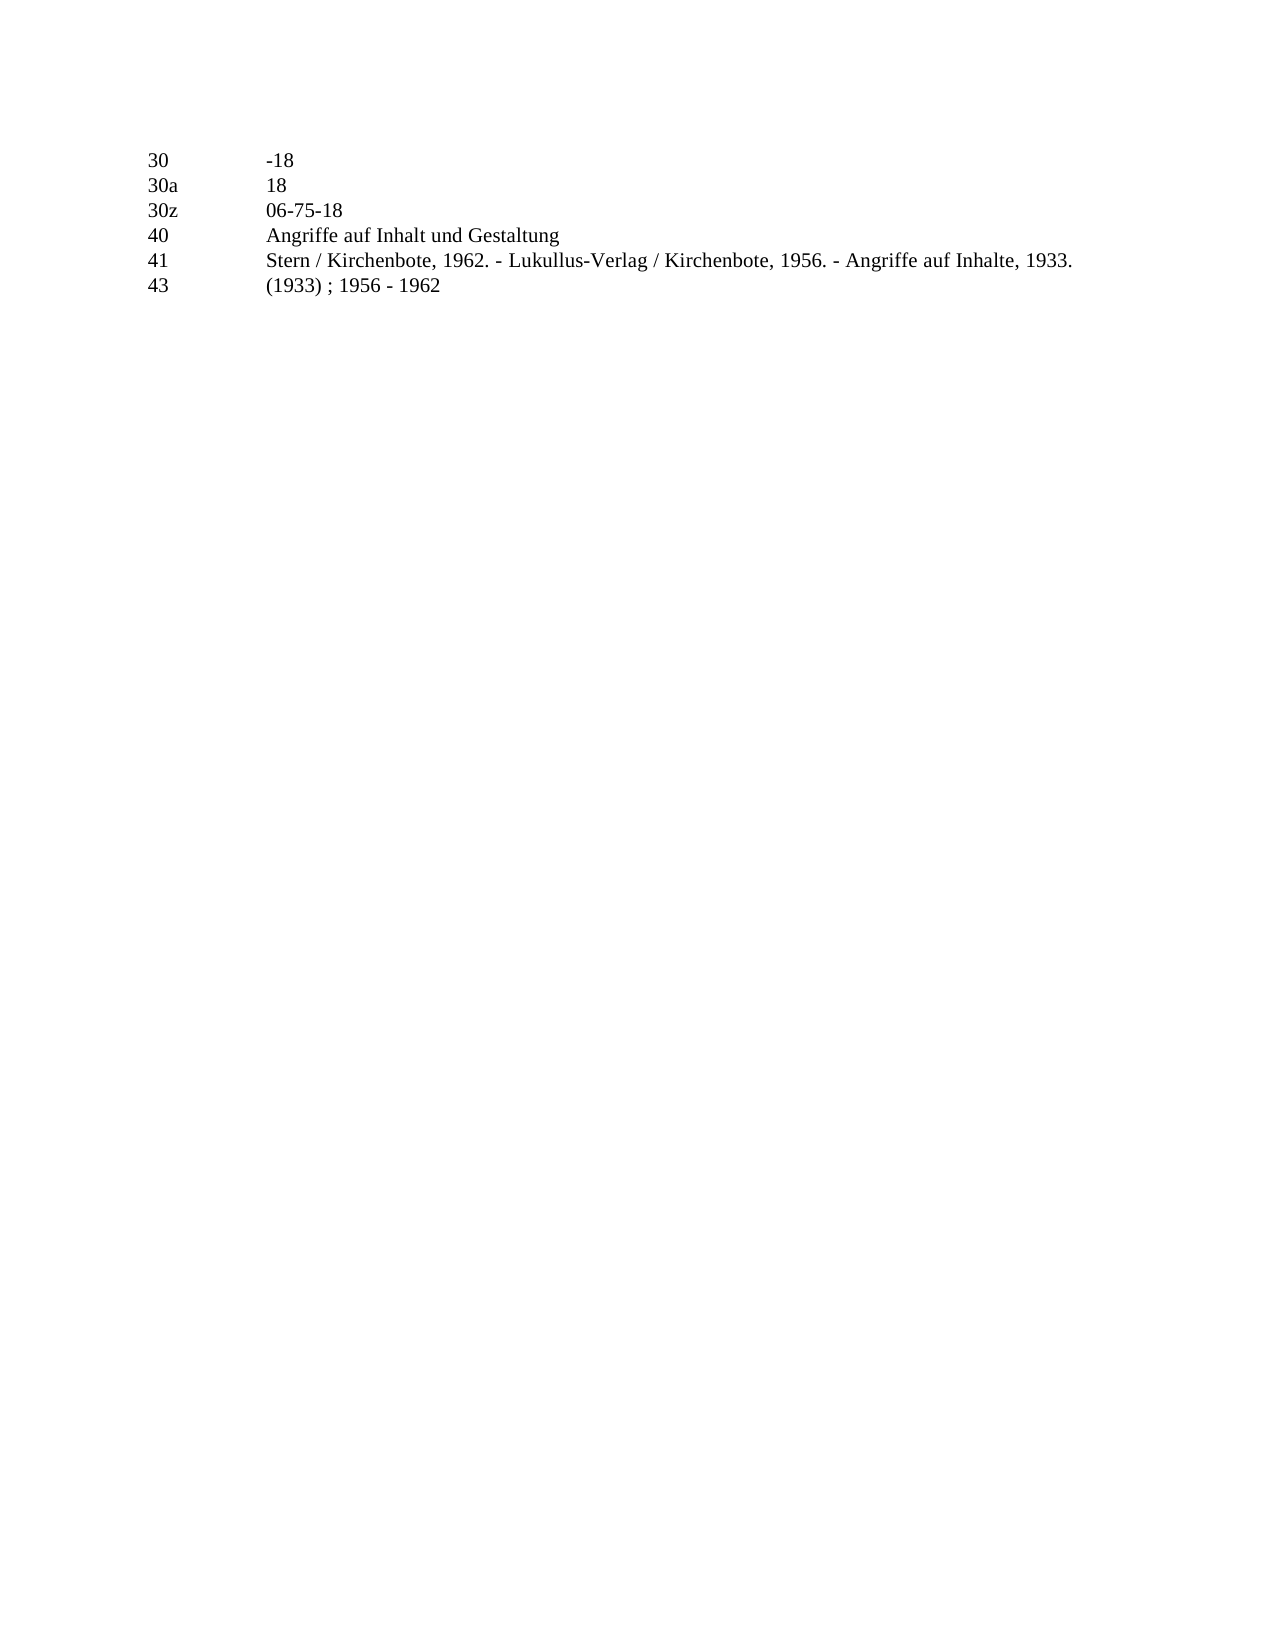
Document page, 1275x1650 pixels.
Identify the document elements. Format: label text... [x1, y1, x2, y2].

text 43 (1933) ; 1956 - 1962 [148, 273, 1127, 298]
text 41 t[1{Stern} 2{<Zeitschrift>}]t / Kirchenbote, 1962. - k[Lukullus-Verlag]k / Kirchenbote, 1956. - Angriffe auf Inhalte, 1933. [148, 248, 1127, 273]
text 30z 06-75-18 [148, 198, 1127, 223]
text 40 Angriffe auf Inhalt und Gestaltung<t[Kirchenbote des Bistums Osnabrück]t> [148, 223, 1127, 248]
text 30 -18 [148, 148, 1127, 173]
text 30a 18 [148, 173, 1127, 198]
